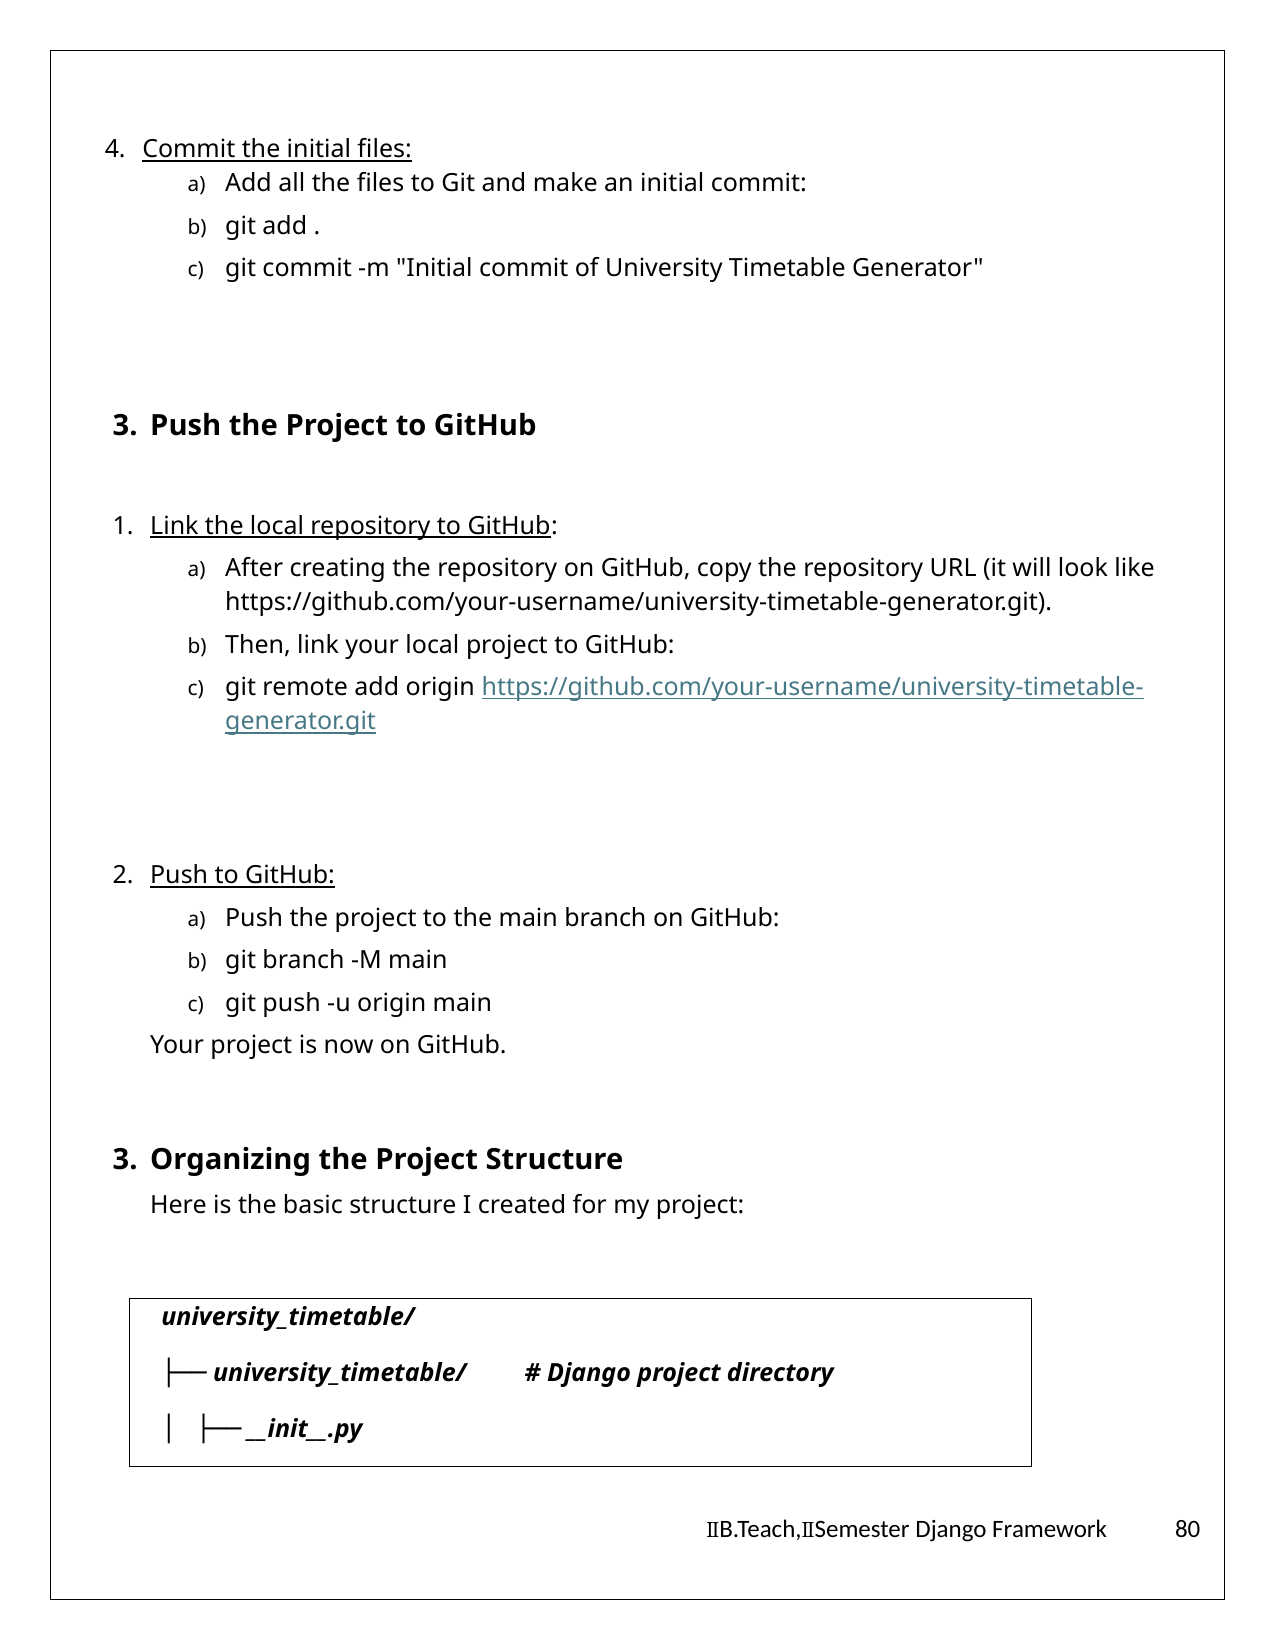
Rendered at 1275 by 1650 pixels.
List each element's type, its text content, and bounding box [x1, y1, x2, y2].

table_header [130, 1299, 1031, 1466]
list Push to GitHub: [112, 857, 1200, 891]
list Then, link your local project to GitHub: [187, 626, 1200, 661]
list Organizing the Project Structure [112, 1138, 1200, 1178]
list Commit the initial files: [104, 131, 1200, 165]
list Link the local repository to GitHub: [112, 508, 1200, 542]
list git commit -m "Initial commit of University Timetable Generator" [187, 250, 1200, 284]
text Your project is now on GitHub. [150, 1027, 1200, 1061]
text Here is the basic structure I created for my project: [150, 1186, 1200, 1220]
list Push the project to the main branch on GitHub: [187, 899, 1200, 933]
list After creating the repository on GitHub, copy the repository URL (it will look like https://github.com/your-username/university-timetable-generator.git). [187, 550, 1200, 618]
list git remote add origin https://github.com/your-username/university-timetable-generator.git [187, 669, 1200, 737]
list Add all the files to Git and make an initial commit: [187, 165, 1200, 199]
list git branch -M main [187, 942, 1200, 976]
list git add . [187, 207, 1200, 241]
list Push the Project to GitHub [112, 404, 1200, 443]
list git push -u origin main [187, 984, 1200, 1018]
